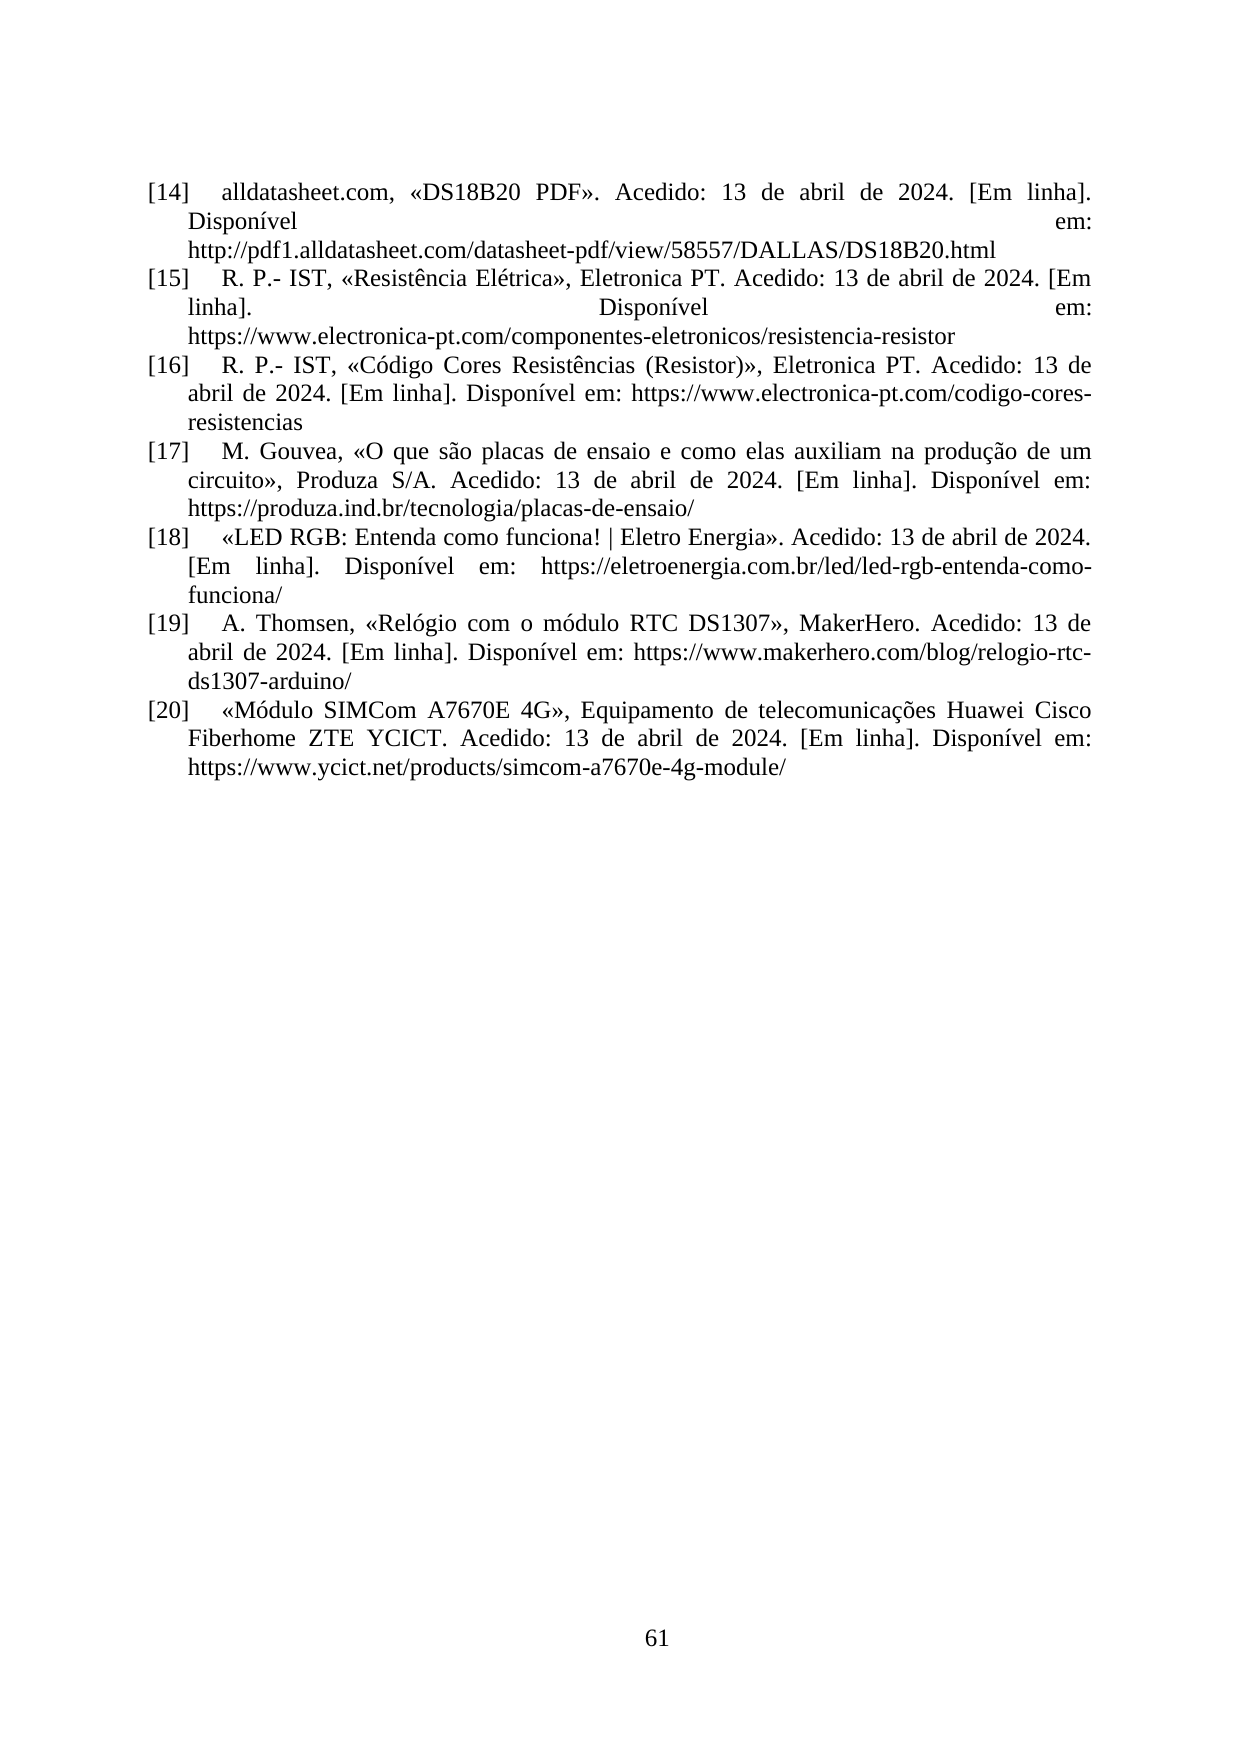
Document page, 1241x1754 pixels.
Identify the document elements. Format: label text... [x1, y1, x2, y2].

text [14] alldatasheet.com, «DS18B20 PDF». Acedido: 13 de abril de 2024. [Em linha]. Disponível em: http://pdf1.alldatasheet.com/datasheet-pdf/view/58557/DALLAS/DS18B20.html [148, 177, 1092, 263]
text [19] A. Thomsen, «Relógio com o módulo RTC DS1307», MakerHero. Acedido: 13 de abril de 2024. [Em linha]. Disponível em: https://www.makerhero.com/blog/relogio-rtc-ds1307-arduino/ [148, 608, 1092, 695]
text [20] «Módulo SIMCom A7670E 4G», Equipamento de telecomunicações Huawei Cisco Fiberhome ZTE YCICT. Acedido: 13 de abril de 2024. [Em linha]. Disponível em: https://www.ycict.net/products/simcom-a7670e-4g-module/ [148, 695, 1092, 781]
text [17] M. Gouvea, «O que são placas de ensaio e como elas auxiliam na produção de um circuito», Produza S/A. Acedido: 13 de abril de 2024. [Em linha]. Disponível em: https://produza.ind.br/tecnologia/placas-de-ensaio/ [148, 436, 1092, 522]
text [16] R. P.- IST, «Código Cores Resistências (Resistor)», Eletronica PT. Acedido: 13 de abril de 2024. [Em linha]. Disponível em: https://www.electronica-pt.com/codigo-cores-resistencias [148, 350, 1092, 436]
text [15] R. P.- IST, «Resistência Elétrica», Eletronica PT. Acedido: 13 de abril de 2024. [Em linha]. Disponível em: https://www.electronica-pt.com/componentes-eletronicos/resistencia-resistor [148, 263, 1092, 350]
text [18] «LED RGB: Entenda como funciona! | Eletro Energia». Acedido: 13 de abril de 2024. [Em linha]. Disponível em: https://eletroenergia.com.br/led/led-rgb-entenda-como-funciona/ [148, 522, 1092, 608]
